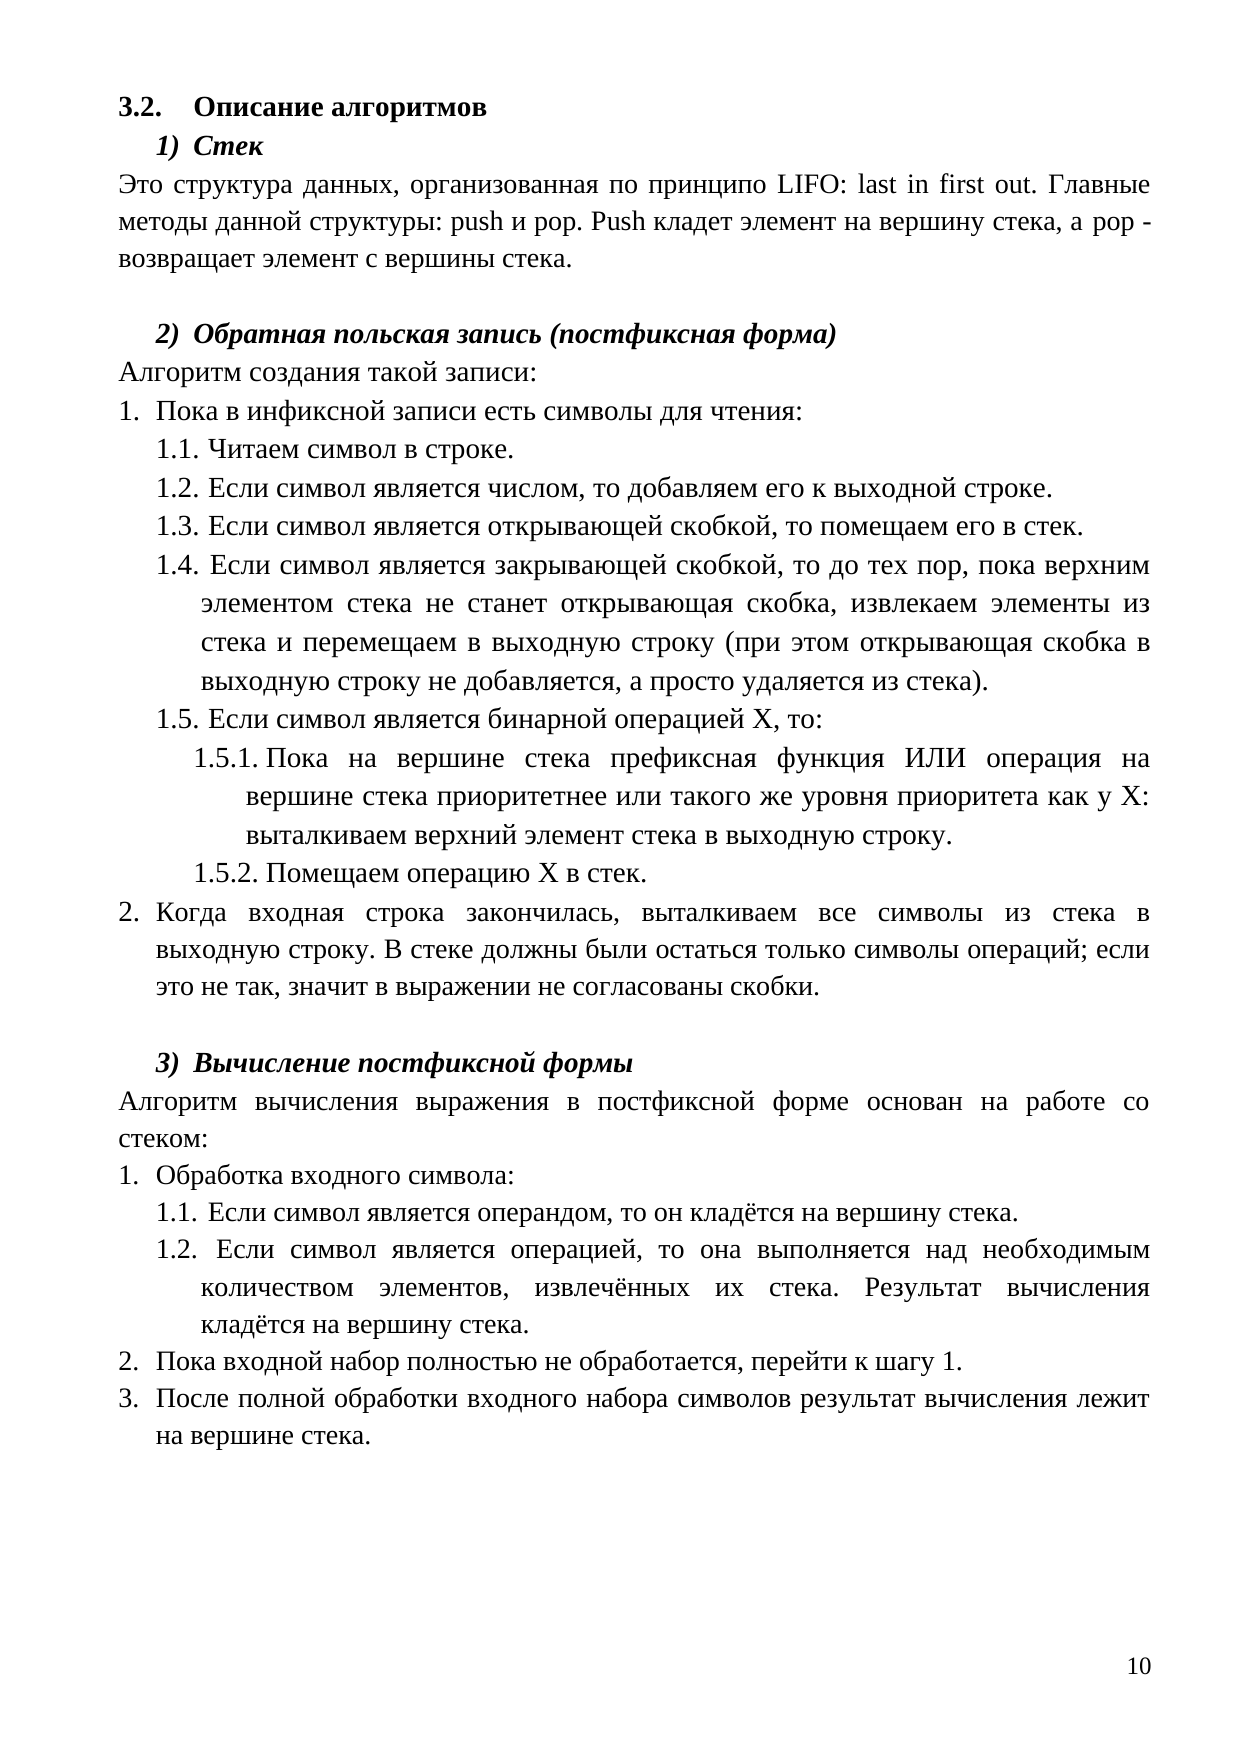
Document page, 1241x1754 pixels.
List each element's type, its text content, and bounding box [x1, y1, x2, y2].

list Если символ является закрывающей скобкой, то до тех пор, пока верхним элементом стека не станет открывающая скобка, извлекаем элементы из стека и перемещаем в выходную строку (при этом открывающая скобка в выходную строку не добавляется, а просто удаляется из стека). [156, 547, 1152, 696]
list Пока входной набор полностью не обработается, перейти к шагу 1. [118, 1344, 1152, 1376]
subtitle Описание алгоритмов [118, 89, 1152, 122]
list После полной обработки входного набора символов результат вычисления лежит на вершине стека. [118, 1381, 1152, 1451]
text Это структура данных, организованная по принципо LIFO: last in first out. Главные методы данной структуры: push и pop. Push кладет элемент на вершину стека, а pop - возвращает элемент с вершины стека. [118, 167, 1152, 274]
list Если символ является бинарной операцией Х, то: [156, 701, 1152, 735]
list Обработка входного символа: [118, 1158, 1152, 1190]
text Алгоритм создания такой записи: [118, 354, 1152, 388]
list Если символ является числом, то добавляем его к выходной строке. [156, 470, 1152, 503]
list Обратная польская запись (постфиксная форма) [156, 316, 1152, 349]
list Если символ является открывающей скобкой, то помещаем его в стек. [156, 508, 1152, 542]
list Помещаем операцию Х в стек. [193, 855, 1152, 889]
list Если символ является операцией, то она выполняется над необходимым количеством элементов, извлечённых их стека. Результат вычисления кладётся на вершину стека. [156, 1232, 1152, 1339]
list Вычисление постфиксной формы [156, 1045, 1152, 1079]
list Если символ является операндом, то он кладётся на вершину стека. [156, 1195, 1152, 1228]
list Пока в инфиксной записи есть символы для чтения: [118, 393, 1152, 426]
list Пока на вершине стека префиксная функция ИЛИ операция на вершине стека приоритетнее или такого же уровня приоритета как у Х: выталкиваем верхний элемент стека в выходную строку. [193, 740, 1152, 850]
list Читаем символ в строке. [156, 431, 1152, 465]
list Когда входная строка закончилась, выталкиваем все символы из стека в выходную строку. В стеке должны были остаться только символы операций; если это не так, значит в выражении не согласованы скобки. [118, 894, 1152, 1002]
list Стек [156, 128, 1152, 162]
text Алгоритм вычисления выражения в постфиксной форме основан на работе со стеком: [118, 1084, 1152, 1153]
